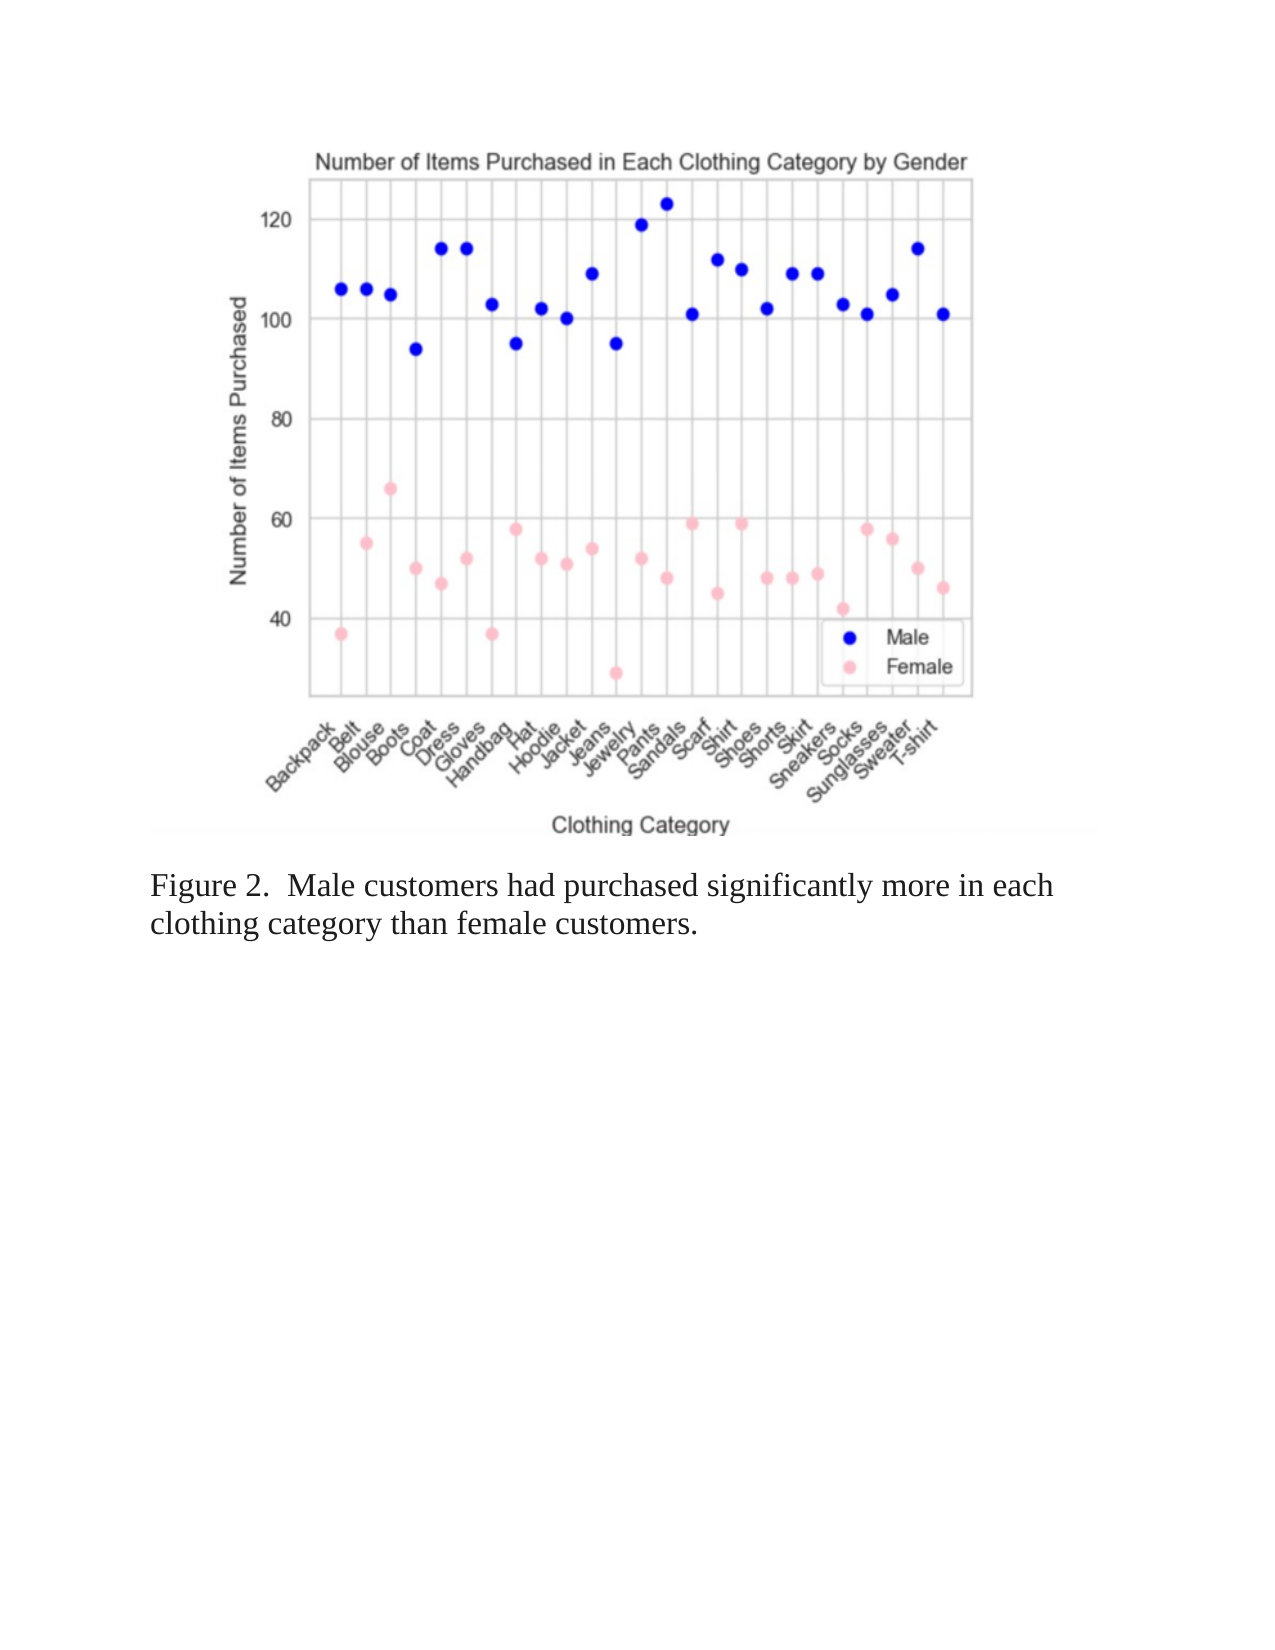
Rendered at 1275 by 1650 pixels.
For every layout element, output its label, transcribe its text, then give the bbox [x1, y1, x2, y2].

picture [150, 150, 1098, 836]
text Figure 2. Male customers had purchased significantly more in each clothing category than female customers. [150, 865, 1125, 942]
